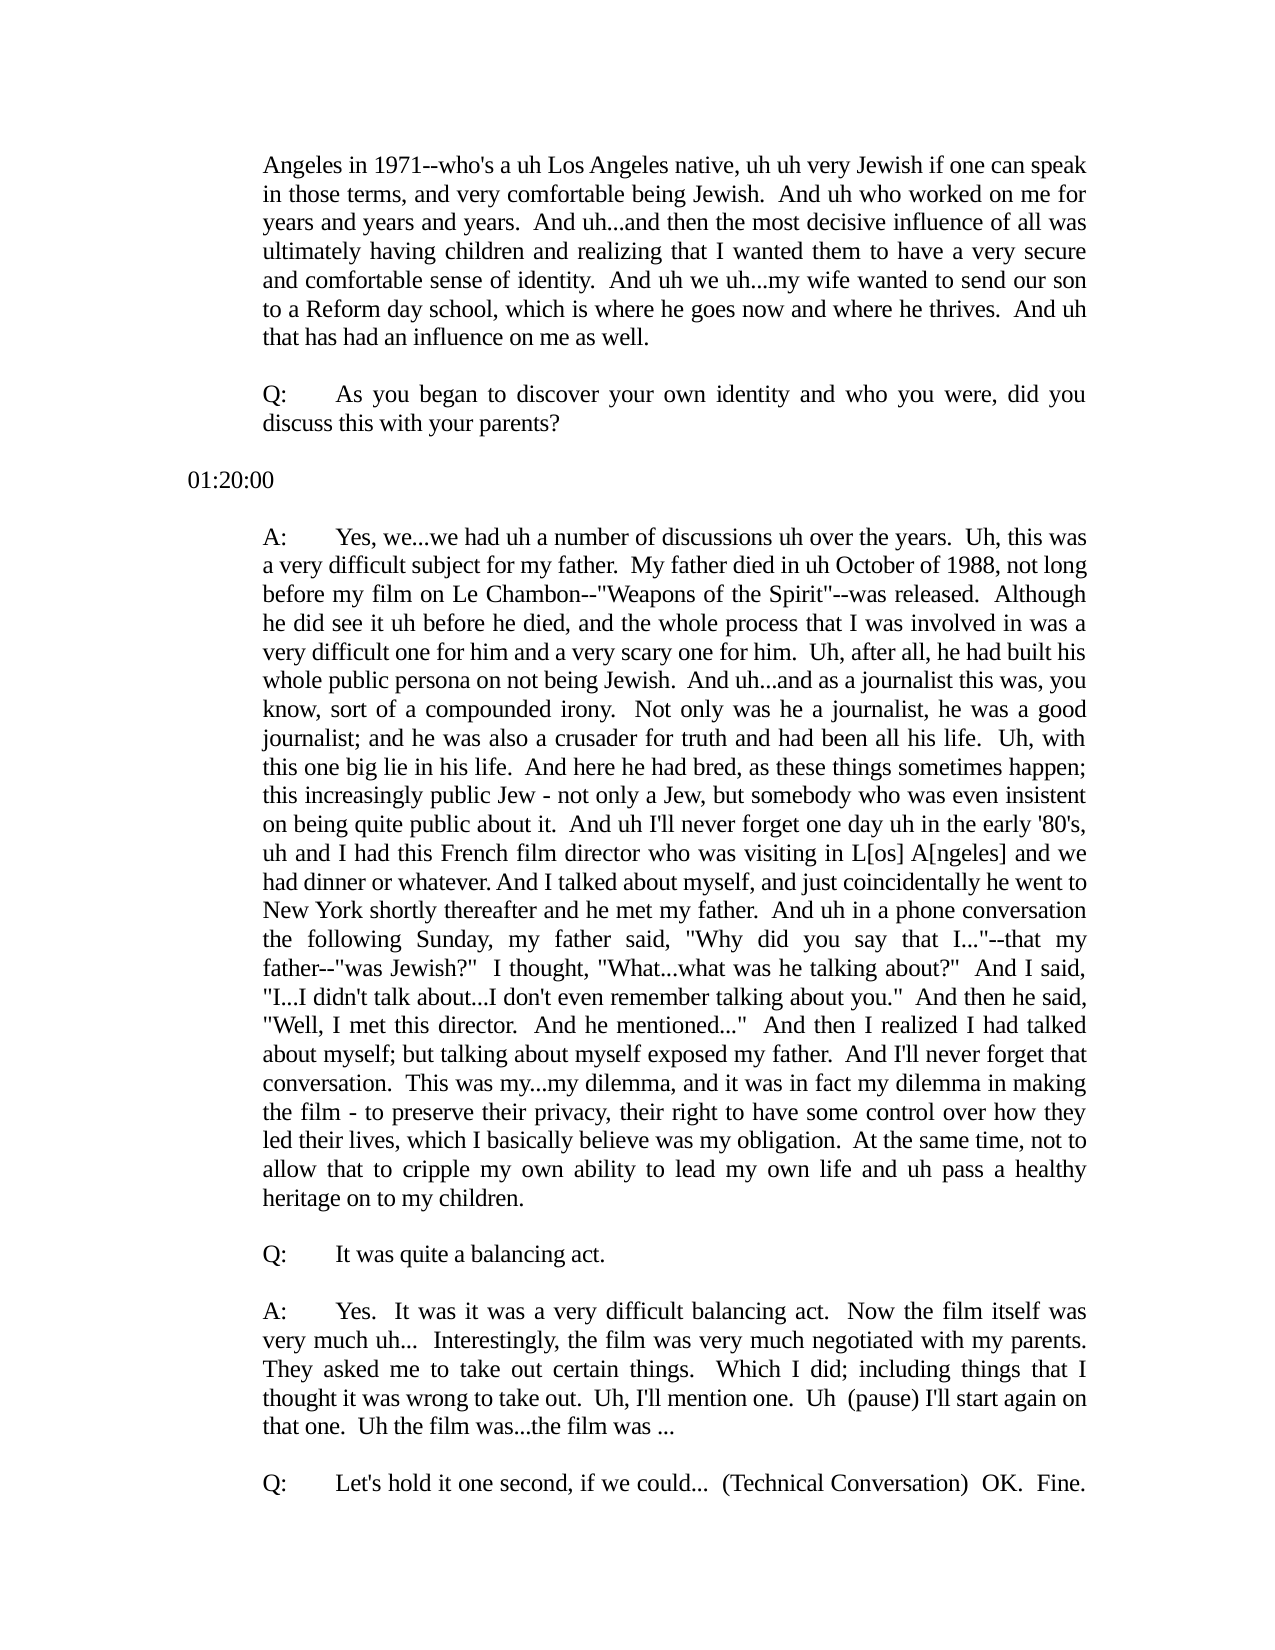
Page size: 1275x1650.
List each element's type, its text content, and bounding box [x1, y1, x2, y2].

text 01:20:00 [187, 581, 1087, 610]
text Q: It was quite a balancing act. [262, 1357, 1087, 1386]
text Q: As you began to discover your own identity and who you were, did you discuss this with your parents? [262, 495, 1087, 552]
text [262, 1415, 1087, 1472]
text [262, 150, 1087, 466]
text A: Yes, we...we had uh a number of discussions uh over the years. Uh, this was a very difficult subject for my father. My father died in uh October of 1988, not long before my film on Le Chambon--"Weapons of the Spirit"--was released. Although he did see it uh before he died, and the whole process that I was involved in was a very difficult one for him and a very scary one for him. Uh, after all, he had built his whole public persona on not being Jewish. And uh...and as a journalist this was, you know, sort of a compounded irony. Not only was he a journalist, he was a good journalist; and he was also a crusader for truth and had been all his life. Uh, with this one big lie in his life. And here he had bred, as these things sometimes happen; this increasingly public Jew - not only a Jew, but somebody who was even insistent on being quite public about it. And uh I'll never forget one day uh in the early '80's, uh and I had this French film director who was visiting in L[os] A[ngeles] and we had dinner or whatever. And I talked about myself, and just coincidentally he went to New York shortly thereafter and he met my father. And uh in a phone conversation the following Sunday, my father said, "Why did you say that I..."--that my father--"was Jewish?" I thought, "What...what was he talking about?" And I said, "I...I didn't talk about...I don't even remember talking about you." And then he said, "Well, I met this director. And he mentioned..." And then I realized I had talked about myself; but talking about myself exposed my father. And I'll never forget that conversation. This was my...my dilemma, and it was in fact my dilemma in making the film - to preserve their privacy, their right to have some control over how they led their lives, which I basically believe was my obligation. At the same time, not to allow that to cripple my own ability to lead my own life and uh pass a healthy heritage on to my children. [262, 639, 1087, 1329]
